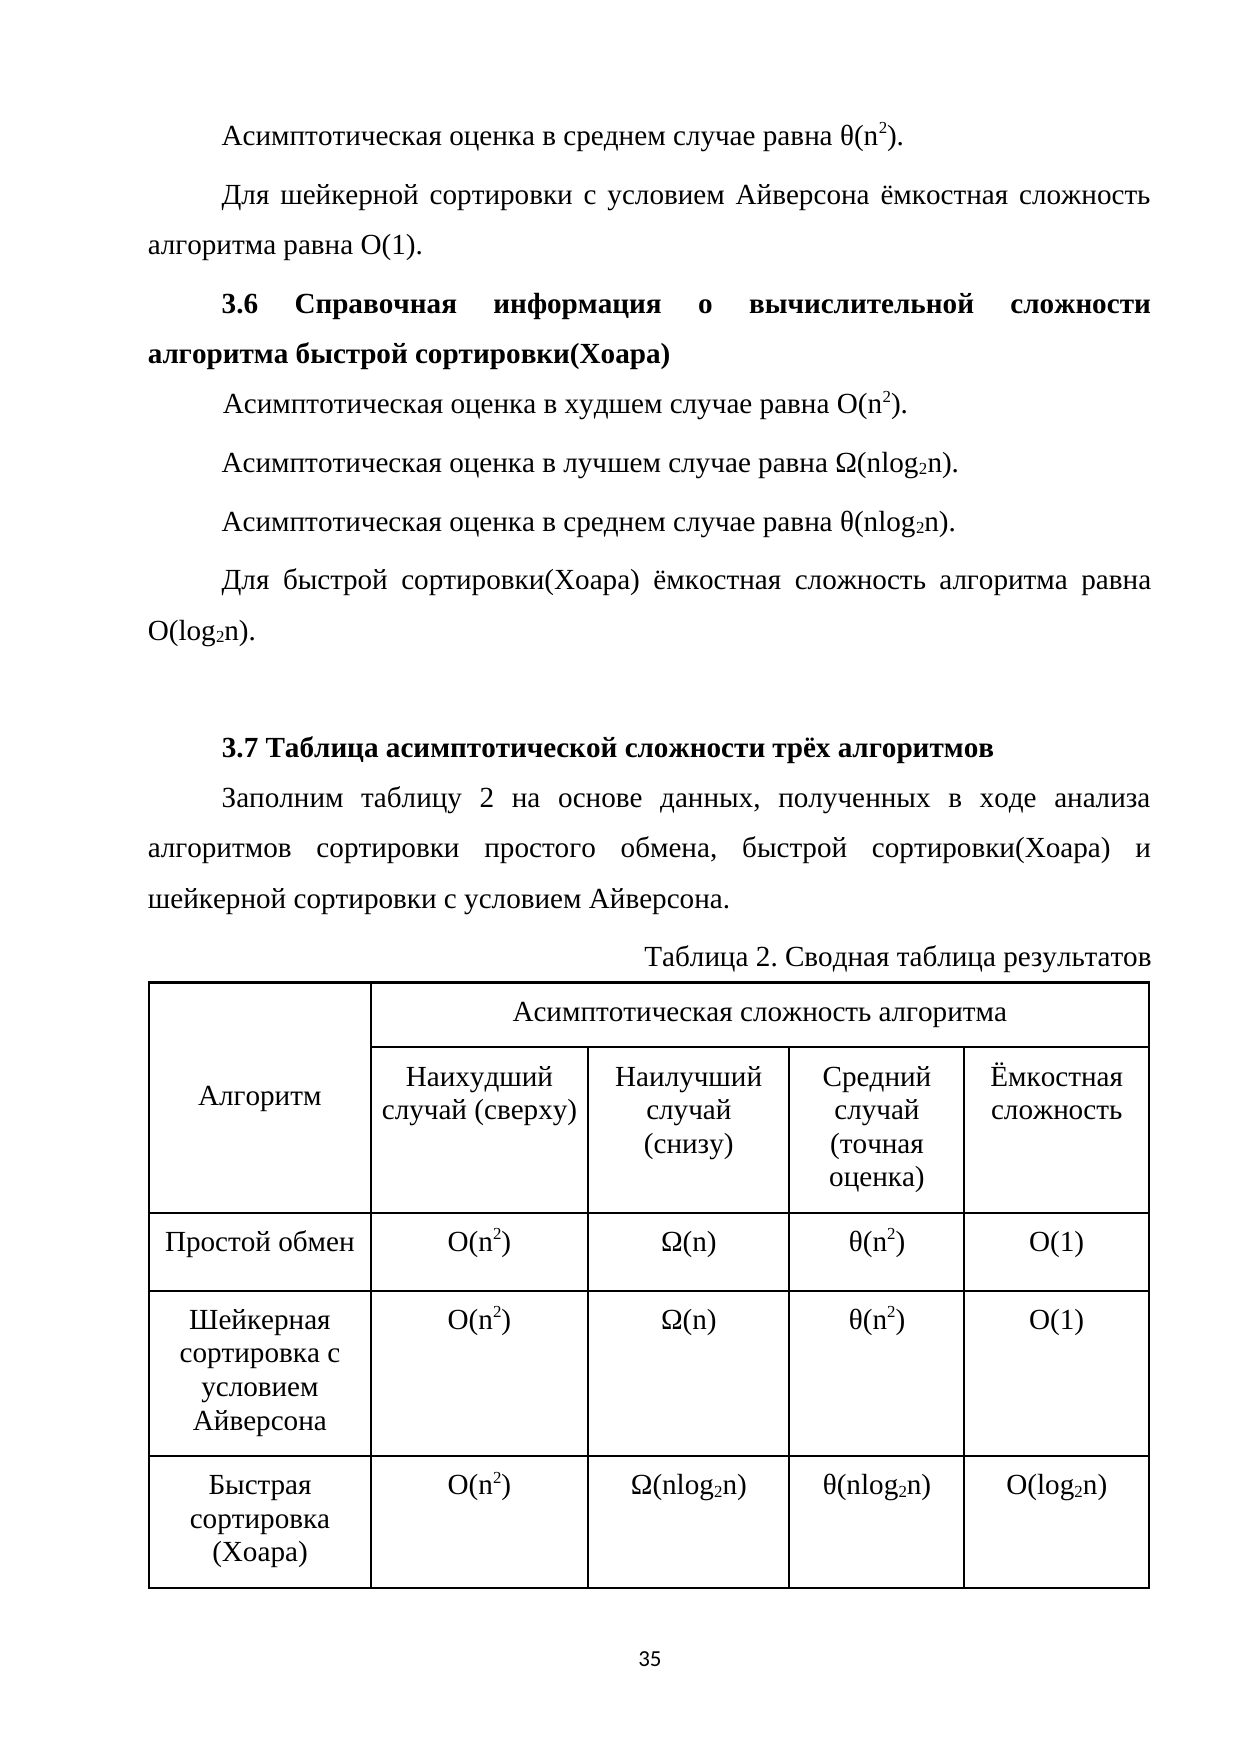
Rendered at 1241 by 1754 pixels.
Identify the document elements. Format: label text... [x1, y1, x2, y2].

table_cell О(1) [965, 1292, 1148, 1455]
text Асимптотическая оценка в среднем случае равна θ(n2). [148, 118, 1152, 152]
text Таблица 2. Сводная таблица результатов [148, 939, 1152, 973]
table_cell О(n2) [372, 1292, 587, 1455]
table_cell Ω(n) [589, 1292, 788, 1455]
table_cell О(1) [965, 1214, 1148, 1289]
table_cell Ω(n) [589, 1214, 788, 1289]
table_cell Ω(nlog2n) [589, 1457, 788, 1587]
table_cell Шейкерная сортировка с условием Айверсона [150, 1292, 370, 1455]
text Для шейкерной сортировки с условием Айверсона ёмкостная сложность алгоритма равна O(1). [148, 177, 1152, 261]
subtitle 3.6 Справочная информация о вычислительной сложности алгоритма быстрой сортировки(Хоара) [148, 286, 1152, 369]
table_header Асимптотическая сложность алгоритма [372, 984, 1148, 1046]
text Для быстрой сортировки(Хоара) ёмкостная сложность алгоритма равна O(log2n). [148, 562, 1152, 646]
text Асимптотическая оценка в худшем случае равна О(n2). [148, 386, 1152, 420]
table_cell Быстрая сортировка (Хоара) [150, 1457, 370, 1587]
text Асимптотическая оценка в среднем случае равна θ(nlog2n). [148, 504, 1152, 537]
table_cell Ёмкостная сложность [965, 1048, 1148, 1212]
table_cell О(n2) [372, 1214, 587, 1289]
table_cell Наихудший случай (сверху) [372, 1048, 587, 1212]
table_cell Средний случай (точная оценка) [790, 1048, 963, 1212]
table_cell Простой обмен [150, 1214, 370, 1289]
table_cell Наилучший случай (снизу) [589, 1048, 788, 1212]
table_cell θ(n2) [790, 1214, 963, 1289]
text Заполним таблицу 2 на основе данных, полученных в ходе анализа алгоритмов сортировки простого обмена, быстрой сортировки(Хоара) и шейкерной сортировки с условием Айверсона. [148, 780, 1152, 914]
table_cell О(n2) [372, 1457, 587, 1587]
table_cell θ(nlog2n) [790, 1457, 963, 1587]
table_cell О(log2n) [965, 1457, 1148, 1587]
table_header Алгоритм [150, 984, 370, 1212]
table_cell θ(n2) [790, 1292, 963, 1455]
text Асимптотическая оценка в лучшем случае равна Ω(nlog2n). [148, 445, 1152, 478]
subtitle 3.7 Таблица асимптотической сложности трёх алгоритмов [148, 730, 1152, 763]
